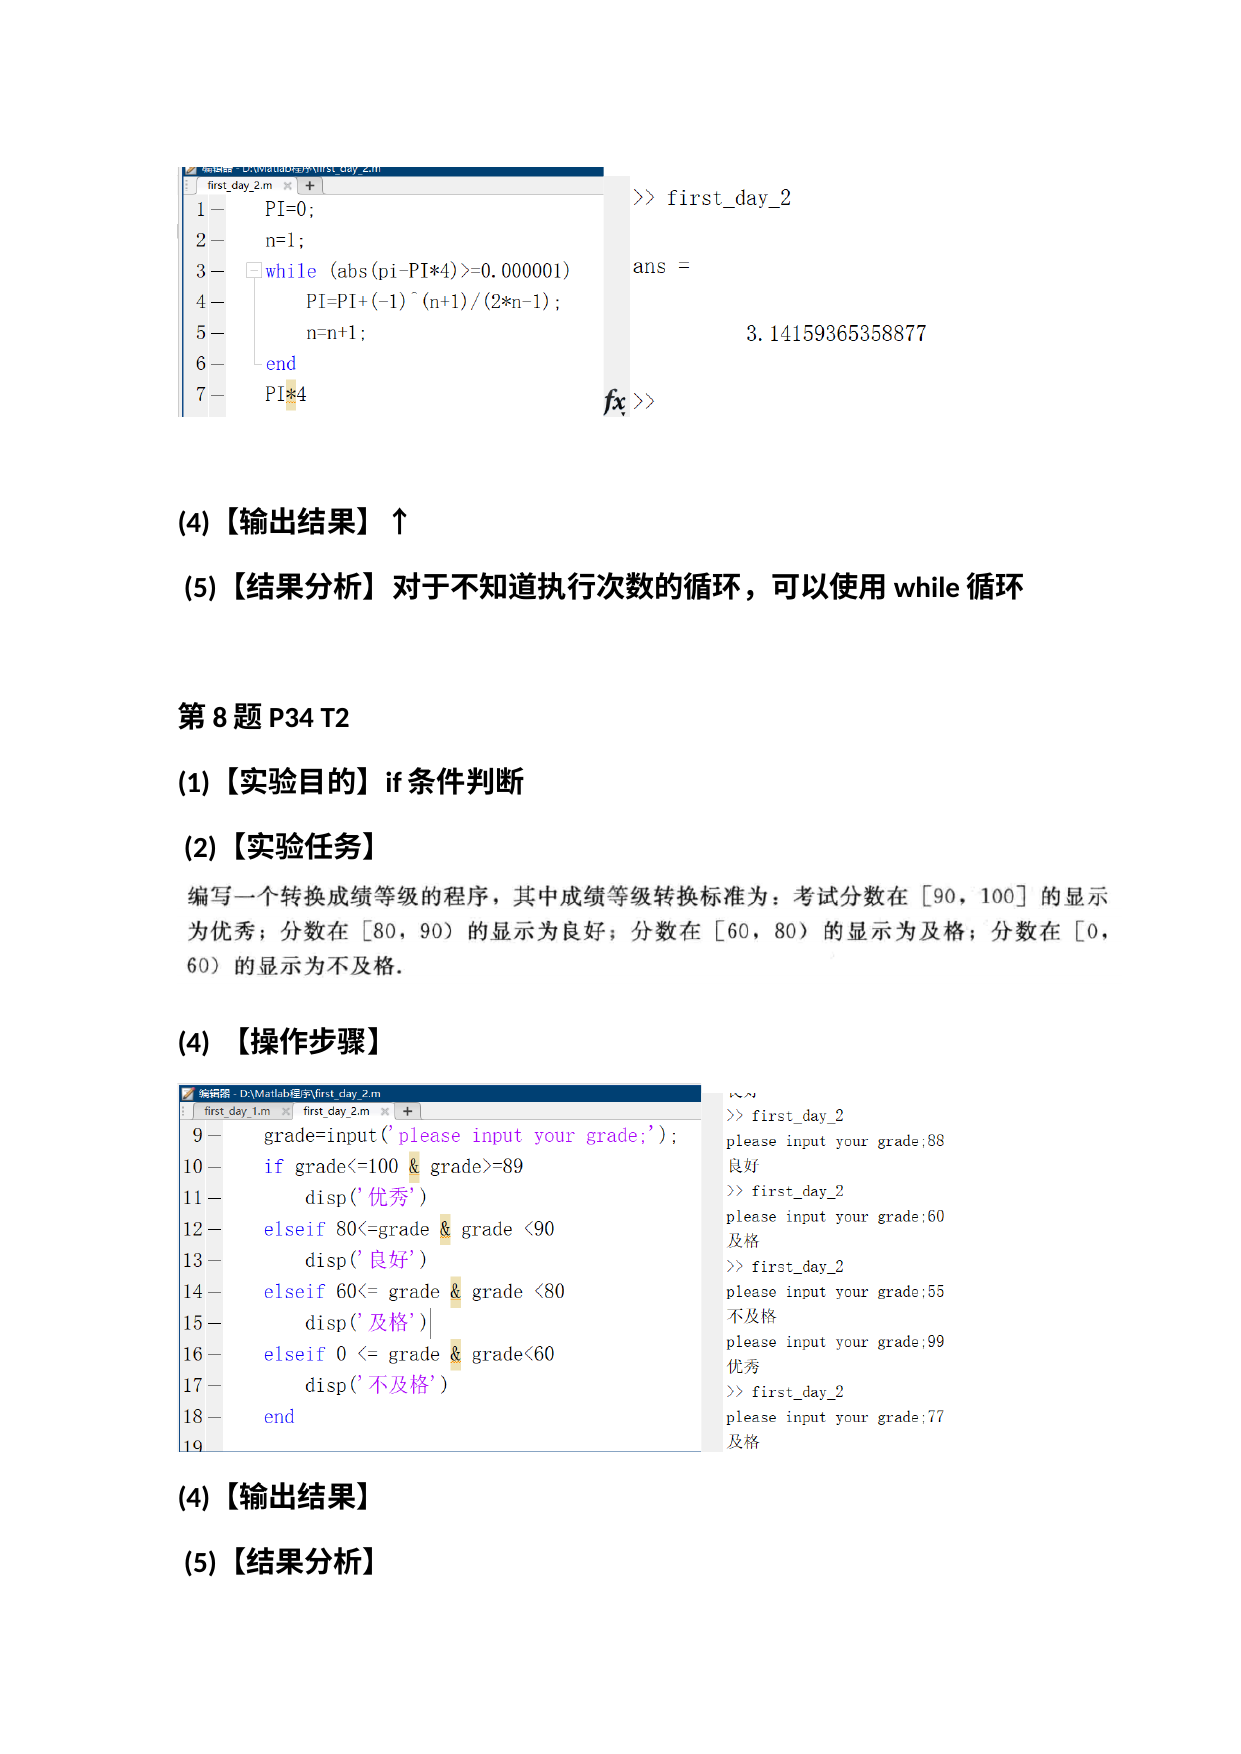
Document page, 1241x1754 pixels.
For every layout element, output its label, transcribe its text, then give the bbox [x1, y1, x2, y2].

picture [177, 877, 1122, 984]
picture [177, 1082, 980, 1452]
text 第8题 P34 T2 [177, 682, 1122, 747]
text (5)【结果分析】对于不知道执行次数的循环，可以使用while循环 [177, 552, 1122, 617]
picture [177, 167, 935, 417]
text (5)【结果分析】 [177, 1527, 1122, 1592]
text (2)【实验任务】 [177, 812, 1122, 877]
text (1)【实验目的】if条件判断 [177, 747, 1122, 812]
text (4)【输出结果】↑ [177, 487, 1122, 552]
list 【操作步骤】 [177, 1007, 1122, 1072]
text (4)【输出结果】 [177, 1462, 1122, 1527]
